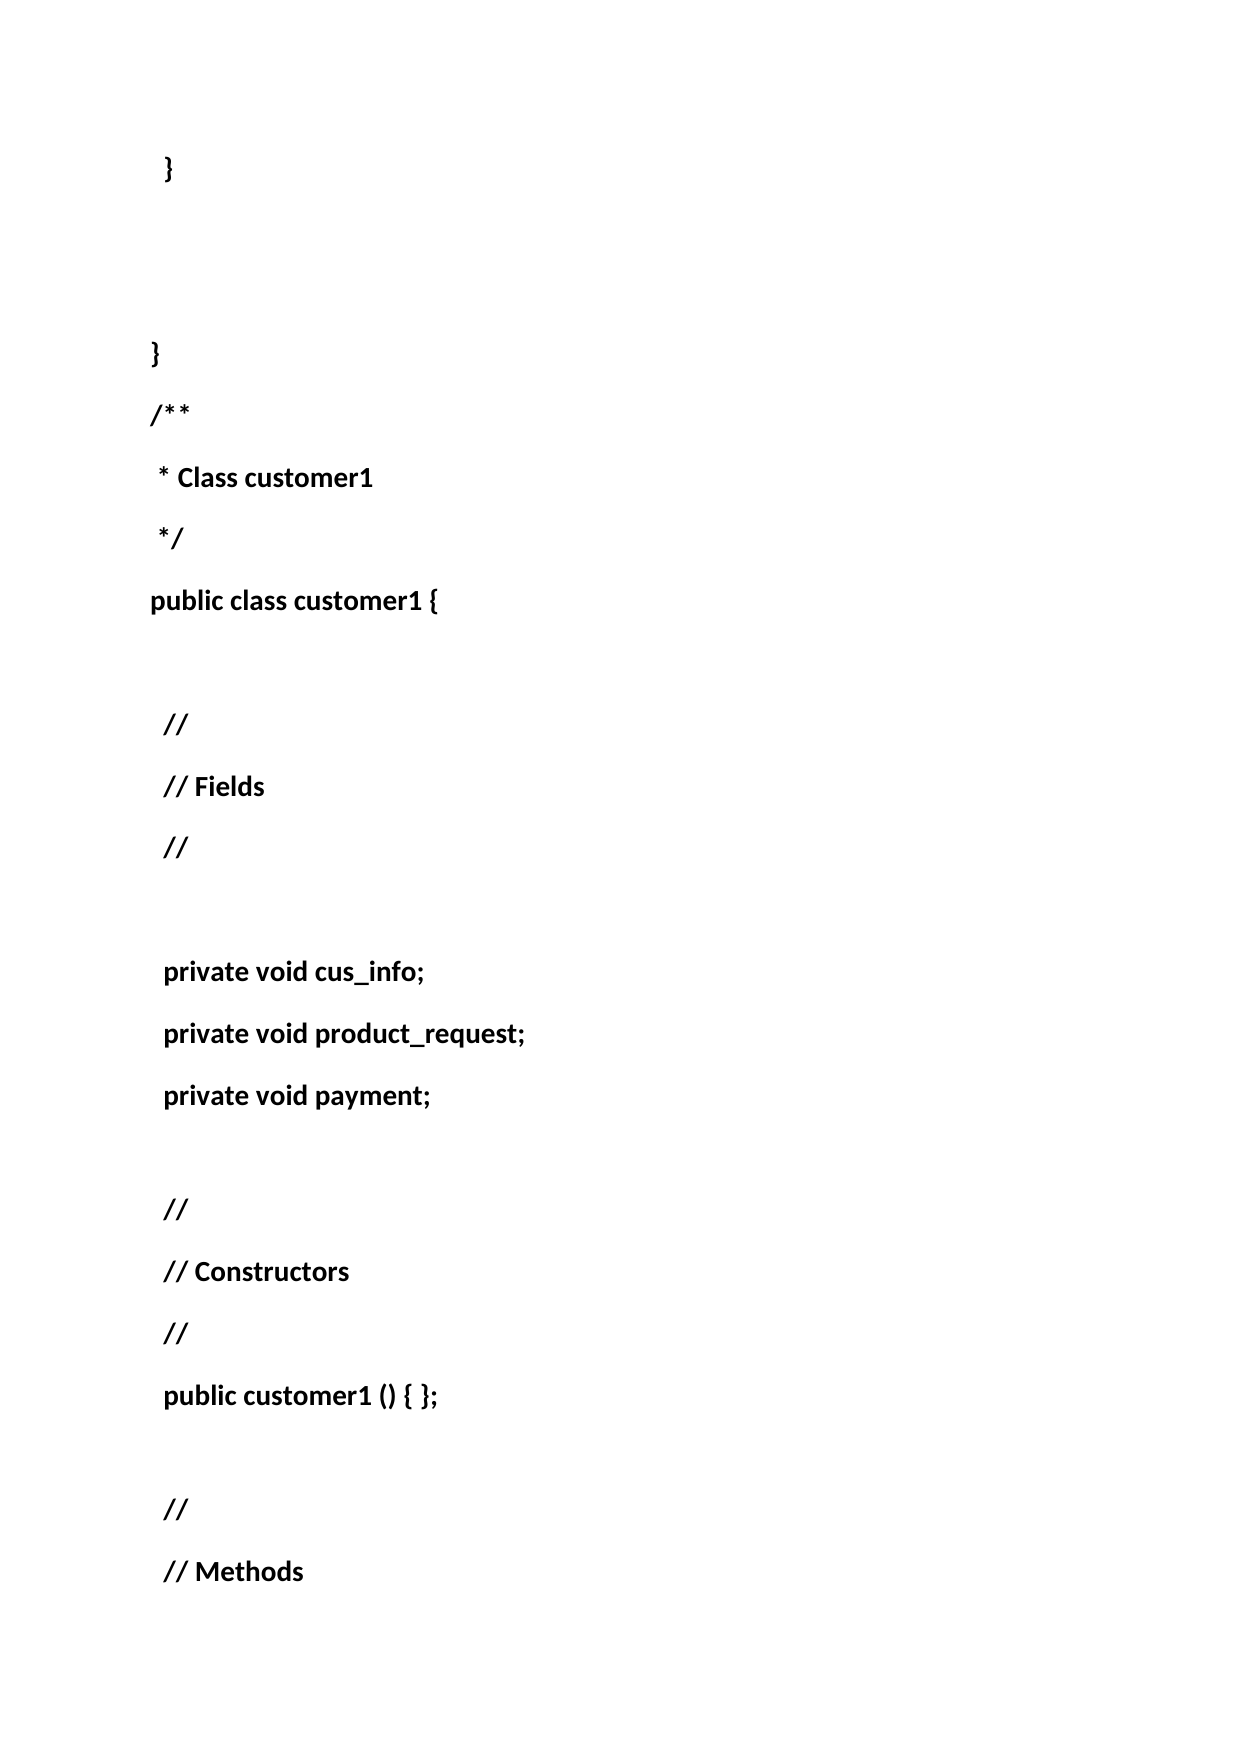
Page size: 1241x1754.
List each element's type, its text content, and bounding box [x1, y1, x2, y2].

text private void product_request; [150, 1015, 1090, 1050]
text // [150, 1191, 1090, 1227]
text } [150, 150, 1090, 186]
text public class customer1 { [150, 582, 1090, 618]
text // [150, 829, 1090, 865]
text /** [150, 397, 1090, 433]
text // Fields [150, 768, 1090, 803]
text // [150, 1491, 1090, 1527]
text private void cus_info; [150, 953, 1090, 989]
text * Class customer1 [150, 459, 1090, 494]
text // Methods [150, 1553, 1090, 1589]
text // Constructors [150, 1253, 1090, 1289]
text // [150, 1315, 1090, 1351]
text public customer1 () { }; [150, 1377, 1090, 1412]
text // [150, 706, 1090, 742]
text private void payment; [150, 1077, 1090, 1112]
text */ [150, 521, 1090, 556]
text } [150, 335, 1090, 371]
